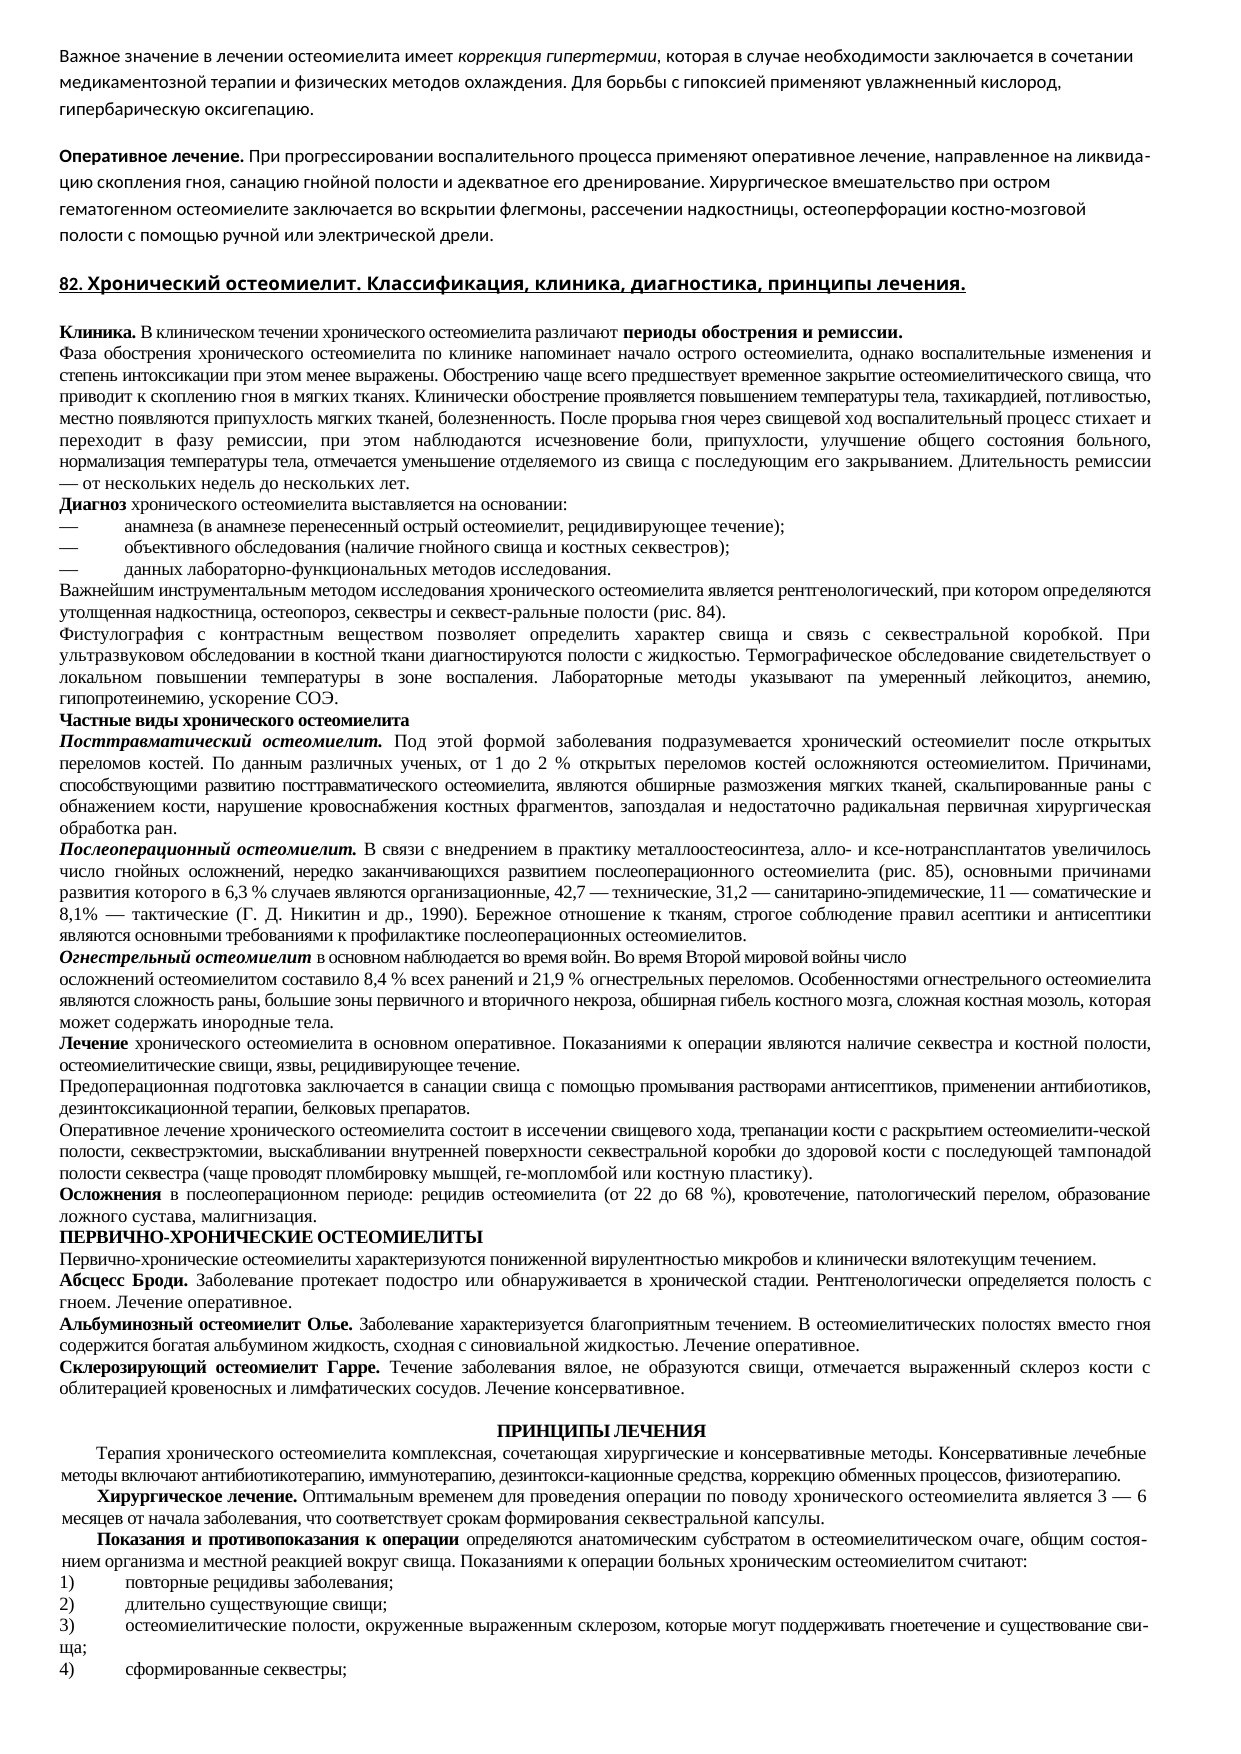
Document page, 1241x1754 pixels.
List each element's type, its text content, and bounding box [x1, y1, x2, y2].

text ПРИНЦИПЫ ЛЕЧЕНИЯ [59, 1420, 1144, 1442]
text Показания и противопоказания к операции определяются анатомическим субстратом в остеомиелитическом очаге, общим состоянием организма и местной реакцией вокруг свища. Показаниями к операции больных хроническим остеомиелитом считают: [61, 1528, 1147, 1571]
text осложнений остеомиелитом составило 8,4 % всех ранений и 21,9 % огнестрельных переломов. Особенностями огнестрельного остеомиелита являются сложность раны, большие зоны первичного и вторичного некроза, обширная гибель костного мозга, сложная костная мозоль, которая может содержать инородные тела. [59, 967, 1151, 1032]
text Важное значение в лечении остеомиелита имеет коррекция гипертермии, которая в случае необходимости заключается в сочетании медикаментозной терапии и физических методов охлаждения. Для борьбы с гипоксией применяют увлажненный кислород, гипербарическую оксигепацию. [59, 44, 1152, 120]
text Альбуминозный остеомиелит Олье. Заболевание характеризуется благоприятным течением. В остеомиелитических полостях вместо гноя содержится богатая альбумином жидкость, сходная с синовиальной жидкостью. Лечение оперативное. [59, 1312, 1151, 1356]
list объективного обследования (наличие гнойного свища и костных секвестров); [59, 536, 1151, 558]
text 82. Хронический остеомиелит. Классификация, клиника, диагностика, принципы лечения. [59, 271, 1151, 296]
text Послеоперационный остеомиелит. В связи с внедрением в практику металлоостеосинтеза, алло- и ксе-нотрансплантатов увеличилось число гнойных осложнений, нередко заканчивающихся развитием послеоперационного остеомиелита (рис. 85), основными причинами развития которого в 6,3 % случаев являются организационные, 42,7 — технические, 31,2 — санитарино-эпидемические, 11 — соматические и 8,1% — тактические (Г. Д. Никитин и др., 1990). Бережное отношение к тканям, строгое соблюдение правил асептики и антисептики являются основными требованиями к профилактике послеоперационных остеомиелитов. [59, 838, 1151, 946]
text Оперативное лечение. При прогрессировании воспалительного процесса применяют оперативное лечение, направленное на ликвидацию скопления гноя, санацию гнойной полости и адекватное его дренирование. Хирургическое вмешательство при остром гематогенном остеомиелите заключается во вскрытии флегмоны, рассечении надкостницы, остеоперфорации костно-мозговой полости с помощью ручной или электрической дрели. [59, 144, 1152, 246]
list длительно существующие свищи; [59, 1593, 1152, 1614]
text Диагноз хронического остеомиелита выставляется на основании: [59, 493, 1151, 515]
text Огнестрельный остеомиелит в основном наблюдается во время войн. Во время Второй мировой войны число [59, 946, 1151, 967]
list повторные рецидивы заболевания; [59, 1571, 1152, 1593]
text Клиника. В клиническом течении хронического остеомиелита различают периоды обострения и ремиссии. [59, 321, 1151, 342]
text Оперативное лечение хронического остеомиелита состоит в иссечении свищевого хода, трепанации кости с раскрытием остеомиелити-ческой полости, секвестрэктомии, выскабливании внутренней поверхности секвестральной коробки до здоровой кости с последующей тампонадой полости секвестра (чаще проводят пломбировку мышцей, ге-мопломбой или костную пластику). [59, 1118, 1151, 1183]
text Абсцесс Броди. Заболевание протекает подостро или обнаруживается в хронической стадии. Рентгенологически определяется полость с гноем. Лечение оперативное. [59, 1269, 1151, 1312]
list остеомиелитические полости, окруженные выраженным склерозом, которые могут поддерживать гноетечение и существование свища; [59, 1614, 1149, 1657]
text Склерозирующий остеомиелит Гарре. Течение заболевания вялое, не образуются свищи, отмечается выраженный склероз кости с облитерацией кровеносных и лимфатических сосудов. Лечение консервативное. [59, 1356, 1151, 1399]
list данных лабораторно-функциональных методов исследования. [59, 558, 1151, 579]
text Важнейшим инструментальным методом исследования хронического остеомиелита является рентгенологический, при котором определяются утолщенная надкостница, остеопороз, секвестры и секвест-ральные полости (рис. 84). [59, 579, 1151, 622]
text Лечение хронического остеомиелита в основном оперативное. Показаниями к операции являются наличие секвестра и костной полости, остеомиелитические свищи, язвы, рецидивирующее течение. [59, 1032, 1151, 1075]
text Фаза обострения хронического остеомиелита по клинике напоминает начало острого остеомиелита, однако воспалительные изменения и степень интоксикации при этом менее выражены. Обострению чаще всего предшествует временное закрытие остеомиелитического свища, что приводит к скоплению гноя в мягких тканях. Клинически обострение проявляется повышением температуры тела, тахикардией, потливостью, местно появляются припухлость мягких тканей, болезненность. После прорыва гноя через свищевой ход воспалительный процесс стихает и переходит в фазу ремиссии, при этом наблюдаются исчезновение боли, припухлости, улучшение общего состояния больного, нормализация температуры тела, отмечается уменьшение отделяемого из свища с последующим его закрыванием. Длительность ремиссии — от нескольких недель до нескольких лет. [59, 342, 1151, 493]
text Частные виды хронического остеомиелита [59, 709, 1151, 730]
list анамнеза (в анамнезе перенесенный острый остеомиелит, рецидивирующее течение); [59, 515, 1151, 536]
text Предоперационная подготовка заключается в санации свища с помощью промывания растворами антисептиков, применении антибиотиков, дезинтоксикационной терапии, белковых препаратов. [59, 1075, 1151, 1118]
text Первично-хронические остеомиелиты характеризуются пониженной вирулентностью микробов и клинически вялотекущим течением. [59, 1248, 1151, 1269]
text Осложнения в послеоперационном периоде: рецидив остеомиелита (от 22 до 68 %), кровотечение, патологический перелом, образование ложного сустава, малигнизация. [59, 1183, 1151, 1226]
text Хирургическое лечение. Оптимальным временем для проведения операции по поводу хронического остеомиелита является 3 — 6 месяцев от начала заболевания, что соответствует срокам формирования секвестральной капсулы. [61, 1485, 1146, 1528]
text Фистулография с контрастным веществом позволяет определить характер свища и связь с секвестральной коробкой. При ультразвуковом обследовании в костной ткани диагностируются полости с жидкостью. Термографическое обследование свидетельствует о локальном повышении температуры в зоне воспаления. Лабораторные методы указывают па умеренный лейкоцитоз, анемию, гипопротеинемию, ускорение СОЭ. [59, 622, 1151, 709]
list сформированные секвестры; [59, 1657, 1152, 1679]
text Терапия хронического остеомиелита комплексная, сочетающая хирургические и консервативные методы. Консервативные лечебные методы включают антибиотикотерапию, иммунотерапию, дезинтокси-кационные средства, коррекцию обменных процессов, физиотерапию. [61, 1442, 1146, 1485]
text ПЕРВИЧНО-ХРОНИЧЕСКИЕ ОСТЕОМИЕЛИТЫ [59, 1226, 1151, 1248]
text Посттравматический остеомиелит. Под этой формой заболевания подразумевается хронический остеомиелит после открытых переломов костей. По данным различных ученых, от 1 до 2 % открытых переломов костей осложняются остеомиелитом. Причинами, способствующими развитию посттравматического остеомиелита, являются обширные размозжения мягких тканей, скальпированные раны с обнажением кости, нарушение кровоснабжения костных фрагментов, запоздалая и недостаточно радикальная первичная хирургическая обработка ран. [59, 730, 1151, 838]
